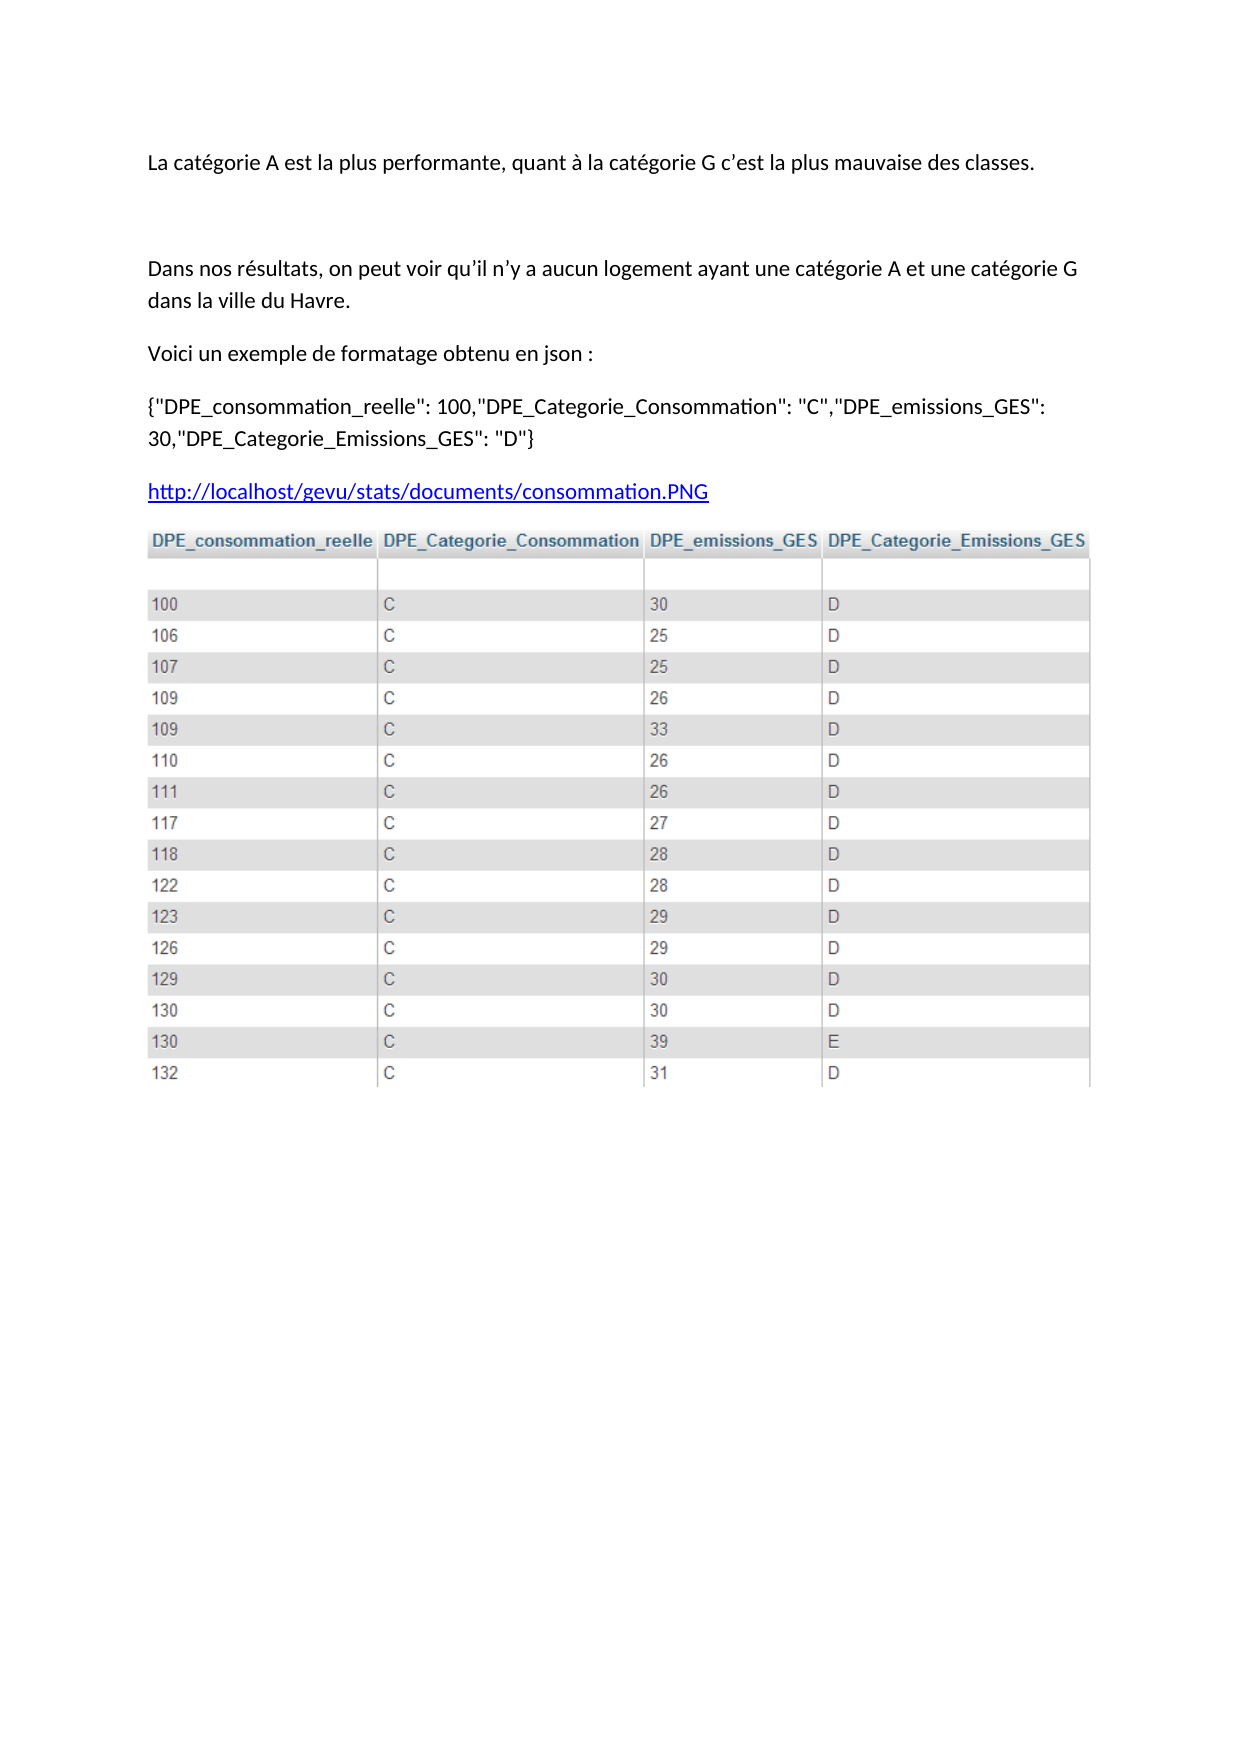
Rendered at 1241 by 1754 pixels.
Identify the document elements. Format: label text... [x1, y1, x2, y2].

text Voici un exemple de formatage obtenu en json : [148, 339, 1093, 367]
text Dans nos résultats, on peut voir qu’il n’y a aucun logement ayant une catégorie A et une catégorie G dans la ville du Havre. [148, 254, 1093, 314]
text {"DPE_consommation_reelle": 100,"DPE_Categorie_Consommation": "C","DPE_emissions_GES": 30,"DPE_Categorie_Emissions_GES": "D"} [148, 392, 1093, 452]
text La catégorie A est la plus performante, quant à la catégorie G c’est la plus mauvaise des classes. [148, 148, 1093, 176]
picture [147, 530, 1092, 1087]
text http://localhost/gevu/stats/documents/consommation.PNG [148, 477, 1093, 505]
